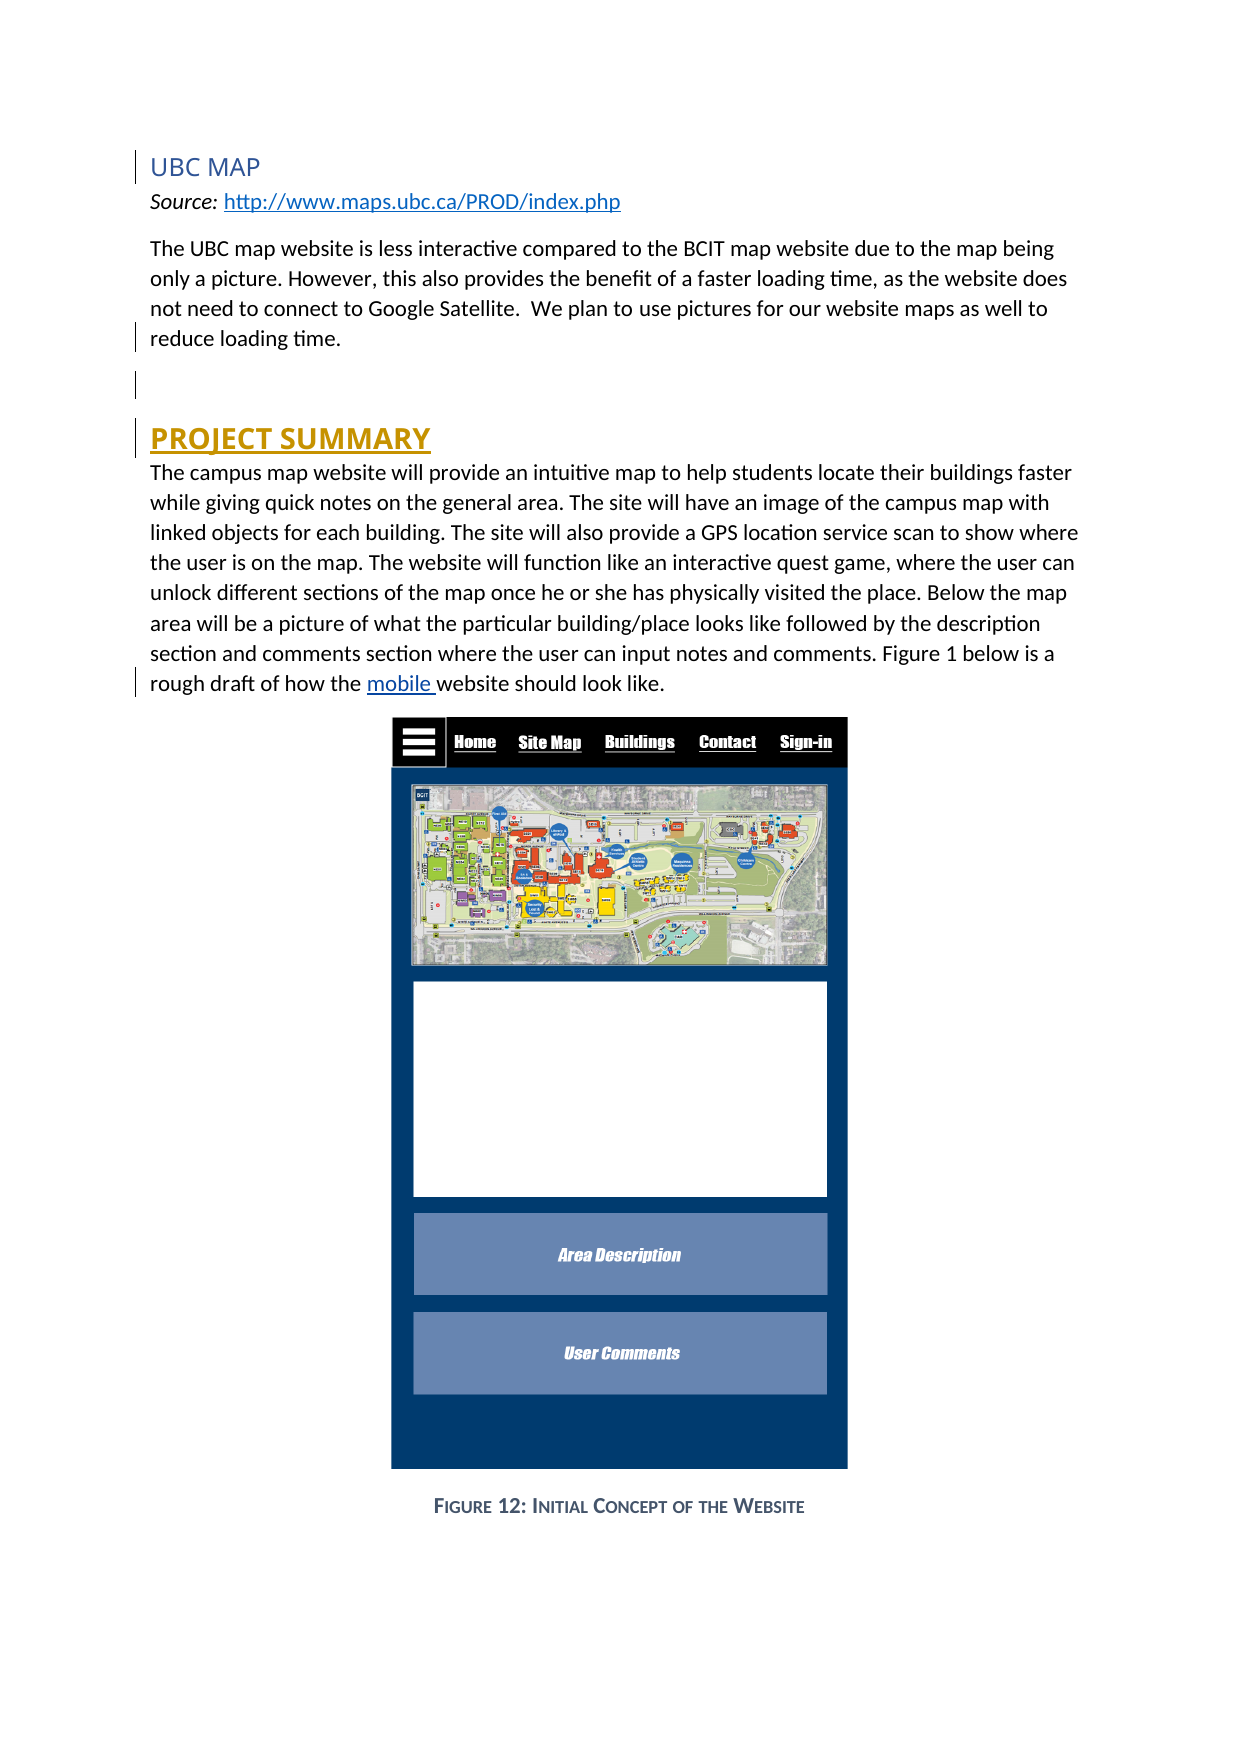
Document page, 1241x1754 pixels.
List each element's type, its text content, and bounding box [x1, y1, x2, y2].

text The UBC map website is less interactive compared to the BCIT map website due to the map being only a picture. However, this also provides the benefit of a faster loading time, as the website does not need to connect to Google Satellite. We plan to use pictures for our website maps as well to reduce loading time. [150, 234, 1090, 352]
subtitle UBC MAP [150, 150, 1090, 184]
picture [391, 717, 848, 1469]
subtitle PROJECT SUMMARY [150, 418, 1090, 458]
text Source: http://www.maps.ubc.ca/PROD/index.php [150, 187, 1090, 215]
text The campus map website will provide an intuitive map to help students locate their buildings faster while giving quick notes on the general area. The site will have an image of the campus map with linked objects for each building. The site will also provide a GPS location service scan to show where the user is on the map. The website will function like an interactive quest game, where the user can unlock different sections of the map once he or she has physically visited the place. Below the map area will be a picture of what the particular building/place looks like followed by the description section and comments section where the user can input notes and comments. Figure 1 below is a rough draft of how the website should look like. [150, 458, 1090, 697]
